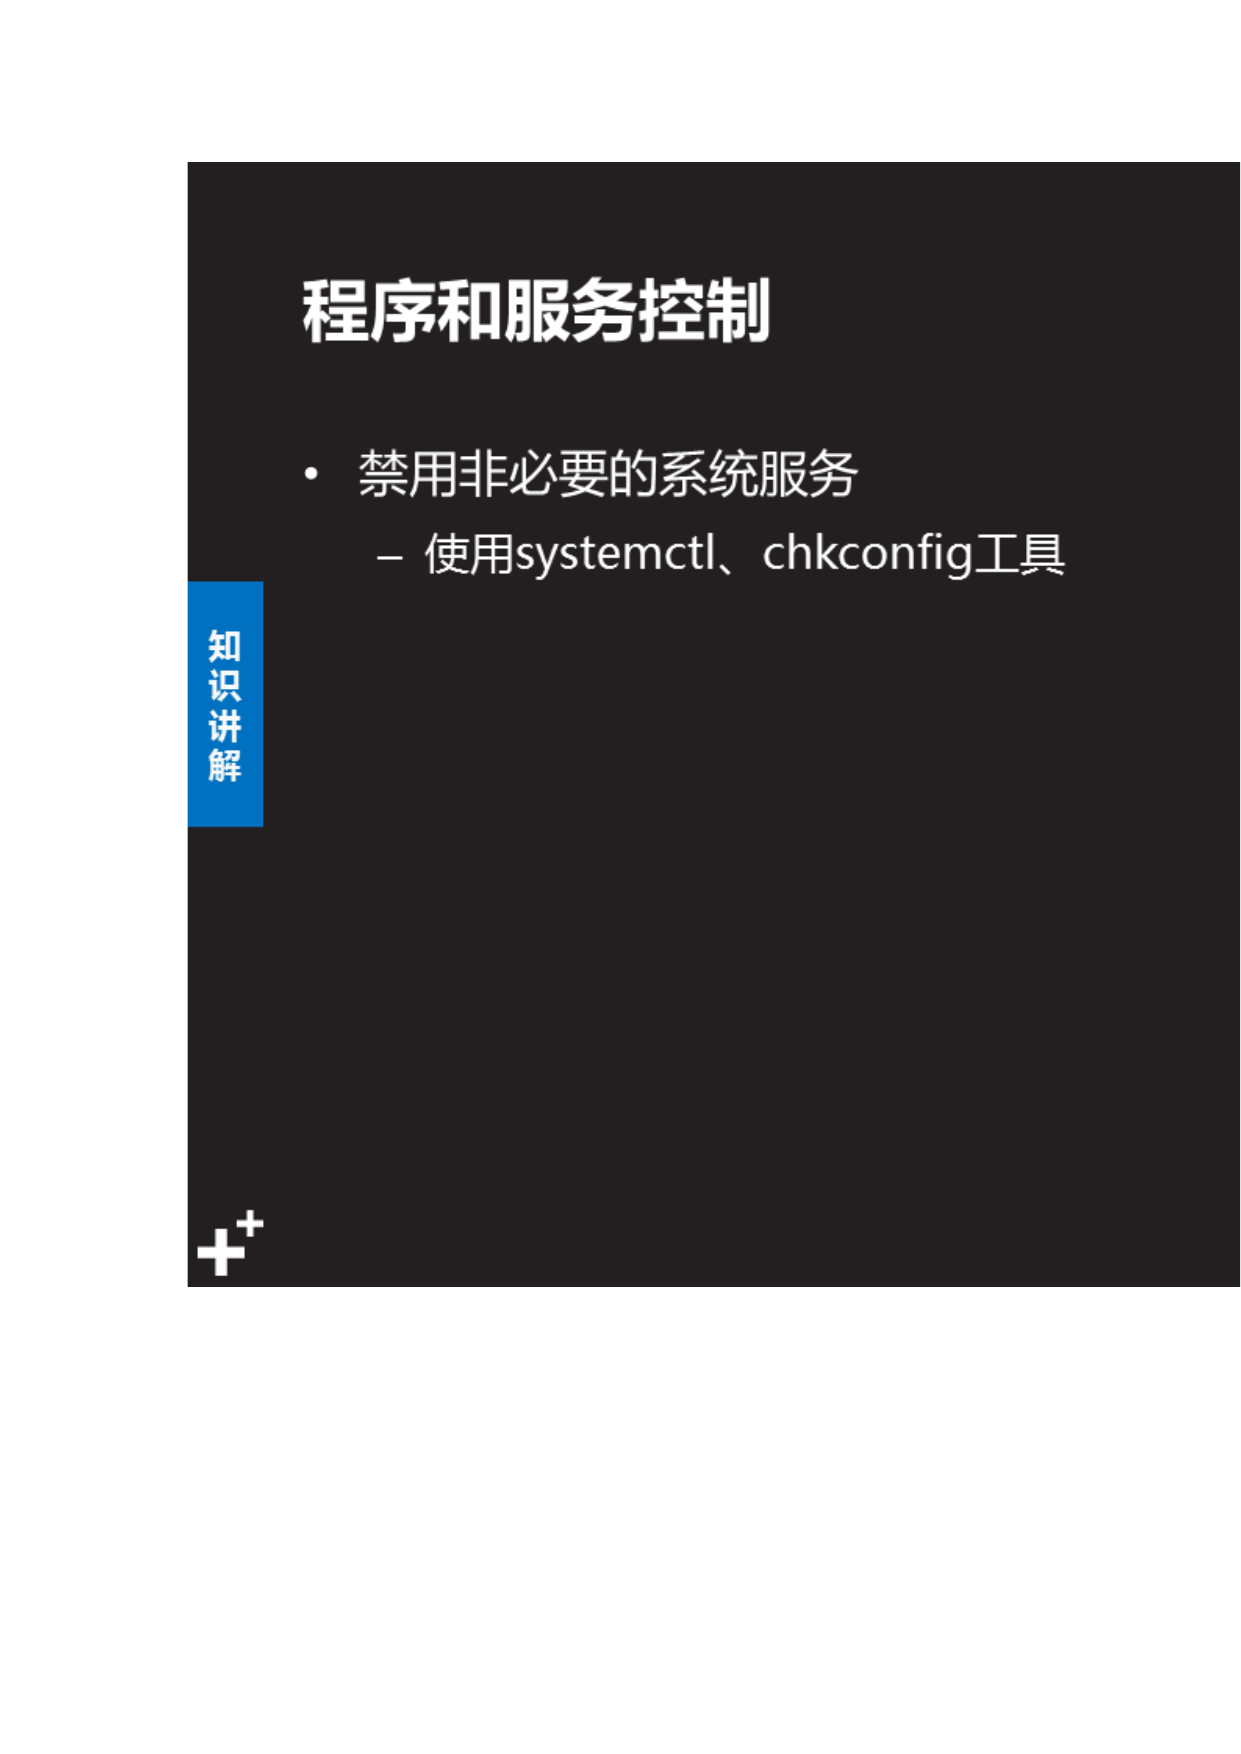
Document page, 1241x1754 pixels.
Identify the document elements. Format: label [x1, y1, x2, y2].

picture [187, 162, 1241, 1287]
